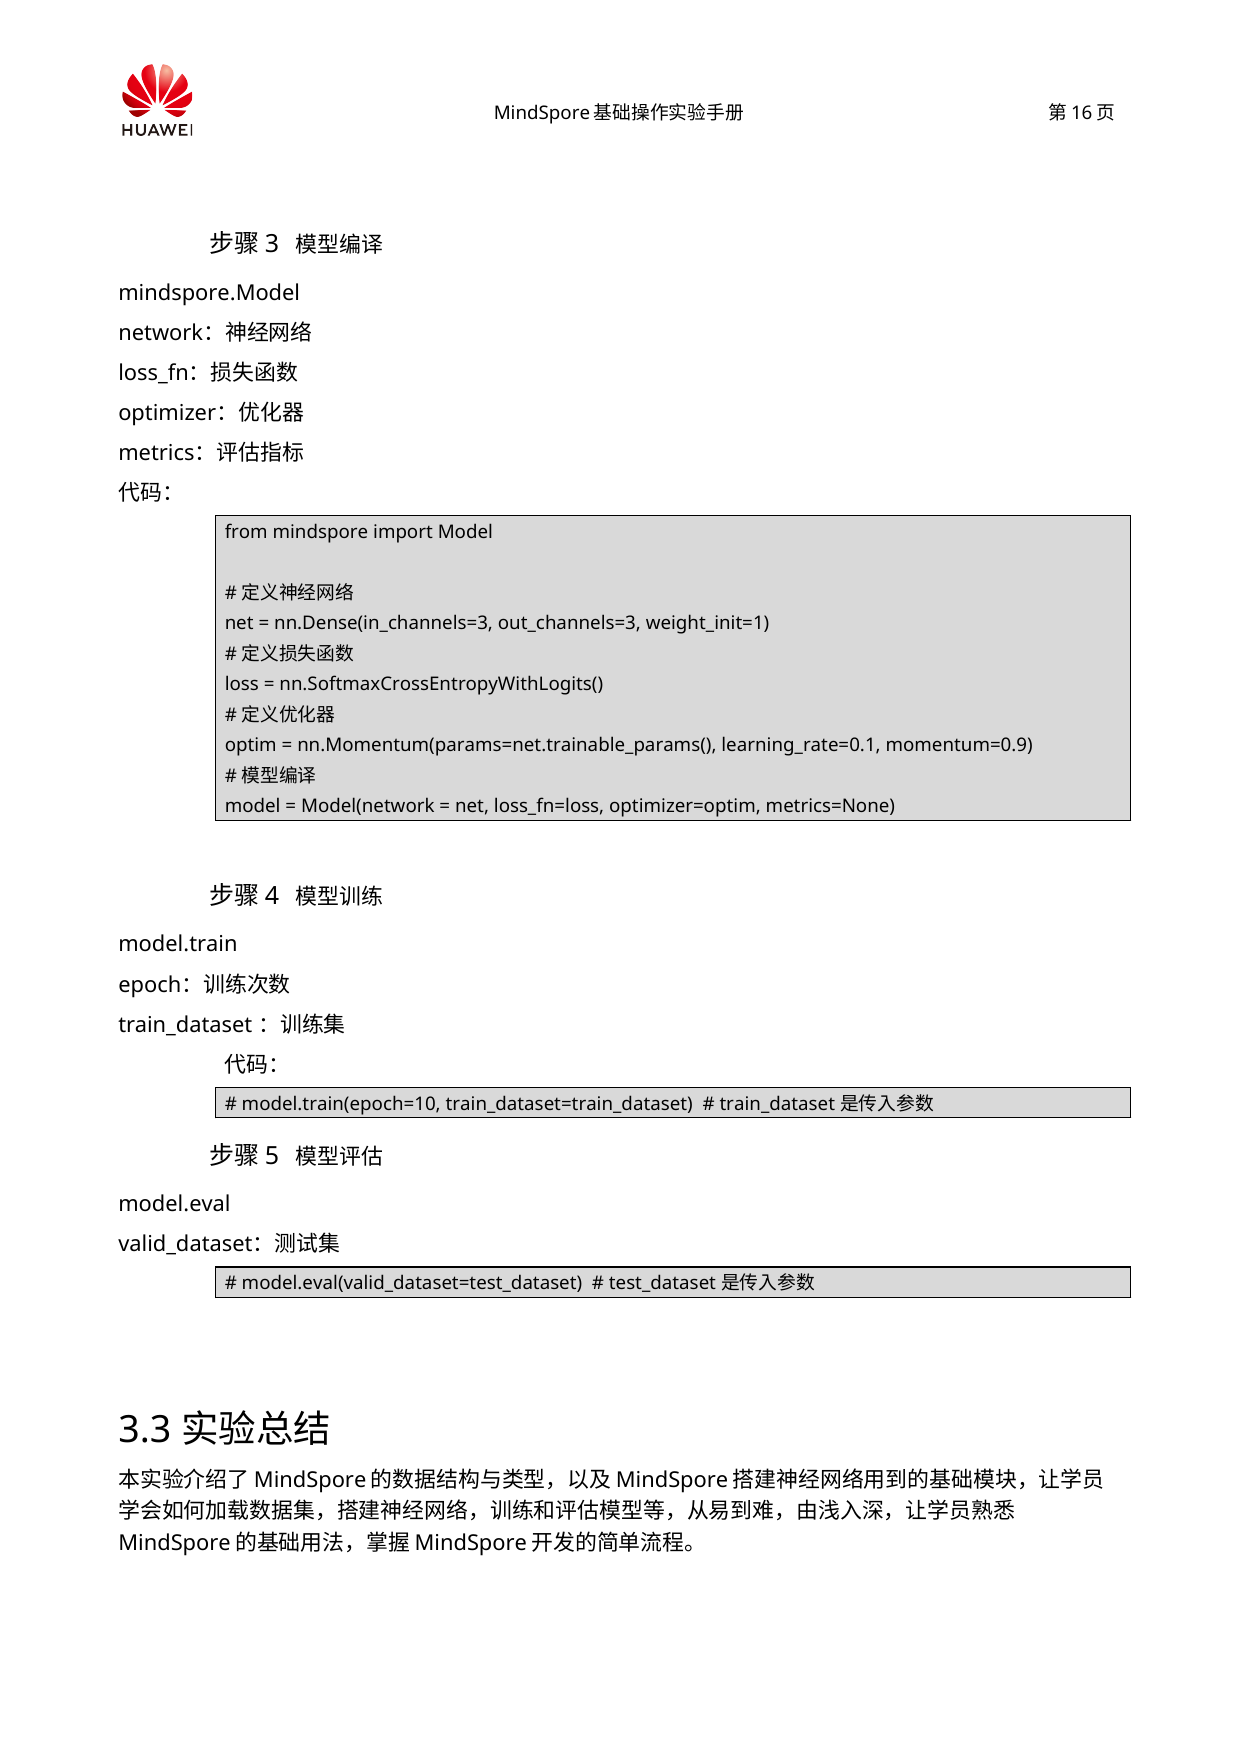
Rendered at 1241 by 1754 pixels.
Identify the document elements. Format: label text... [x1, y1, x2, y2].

text 代码： [224, 1047, 1122, 1078]
text model = Model(network = net, loss_fn=loss, optimizer=optim, metrics=None) [216, 789, 1130, 820]
text metrics：评估指标 [118, 435, 1122, 467]
picture [122, 64, 193, 136]
text mindspore.Model [118, 277, 1122, 306]
text # 模型编译 [216, 758, 1130, 788]
text 模型训练 [279, 876, 1122, 912]
text epoch：训练次数 [118, 967, 1122, 998]
text # 定义损失函数 [216, 636, 1130, 666]
text model.train [118, 928, 1122, 958]
text net = nn.Dense(in_channels=3, out_channels=3, weight_init=1) [216, 606, 1130, 634]
text # 定义神经网络 [216, 574, 1130, 605]
text optimizer：优化器 [118, 395, 1122, 427]
text 本实验介绍了MindSpore的数据结构与类型，以及MindSpore搭建神经网络用到的基础模块，让学员学会如何加载数据集，搭建神经网络，训练和评估模型等，从易到难，由浅入深，让学员熟悉MindSpore的基础用法，掌握MindSpore开发的简单流程。 [118, 1462, 1122, 1557]
text # model.eval(valid_dataset=test_dataset) # test_dataset 是传入参数 [216, 1268, 1130, 1297]
subtitle 实验总结 [118, 1399, 1122, 1453]
text model.eval [118, 1188, 1122, 1218]
text optim = nn.Momentum(params=net.trainable_params(), learning_rate=0.1, momentum=0.9) [216, 728, 1130, 757]
text valid_dataset：测试集 [118, 1226, 1122, 1258]
text train_dataset ：训练集 [118, 1007, 1122, 1038]
text from mindspore import Model [216, 516, 1130, 544]
text 模型评估 [279, 1135, 1122, 1171]
text loss = nn.SoftmaxCrossEntropyWithLogits() [216, 667, 1130, 696]
text loss_fn：损失函数 [118, 355, 1122, 387]
text # model.train(epoch=10, train_dataset=train_dataset) # train_dataset 是传入参数 [216, 1088, 1130, 1117]
text network：神经网络 [118, 315, 1122, 346]
text # 定义优化器 [216, 697, 1130, 727]
text 代码： [118, 475, 1122, 507]
text 模型编译 [279, 224, 1122, 260]
